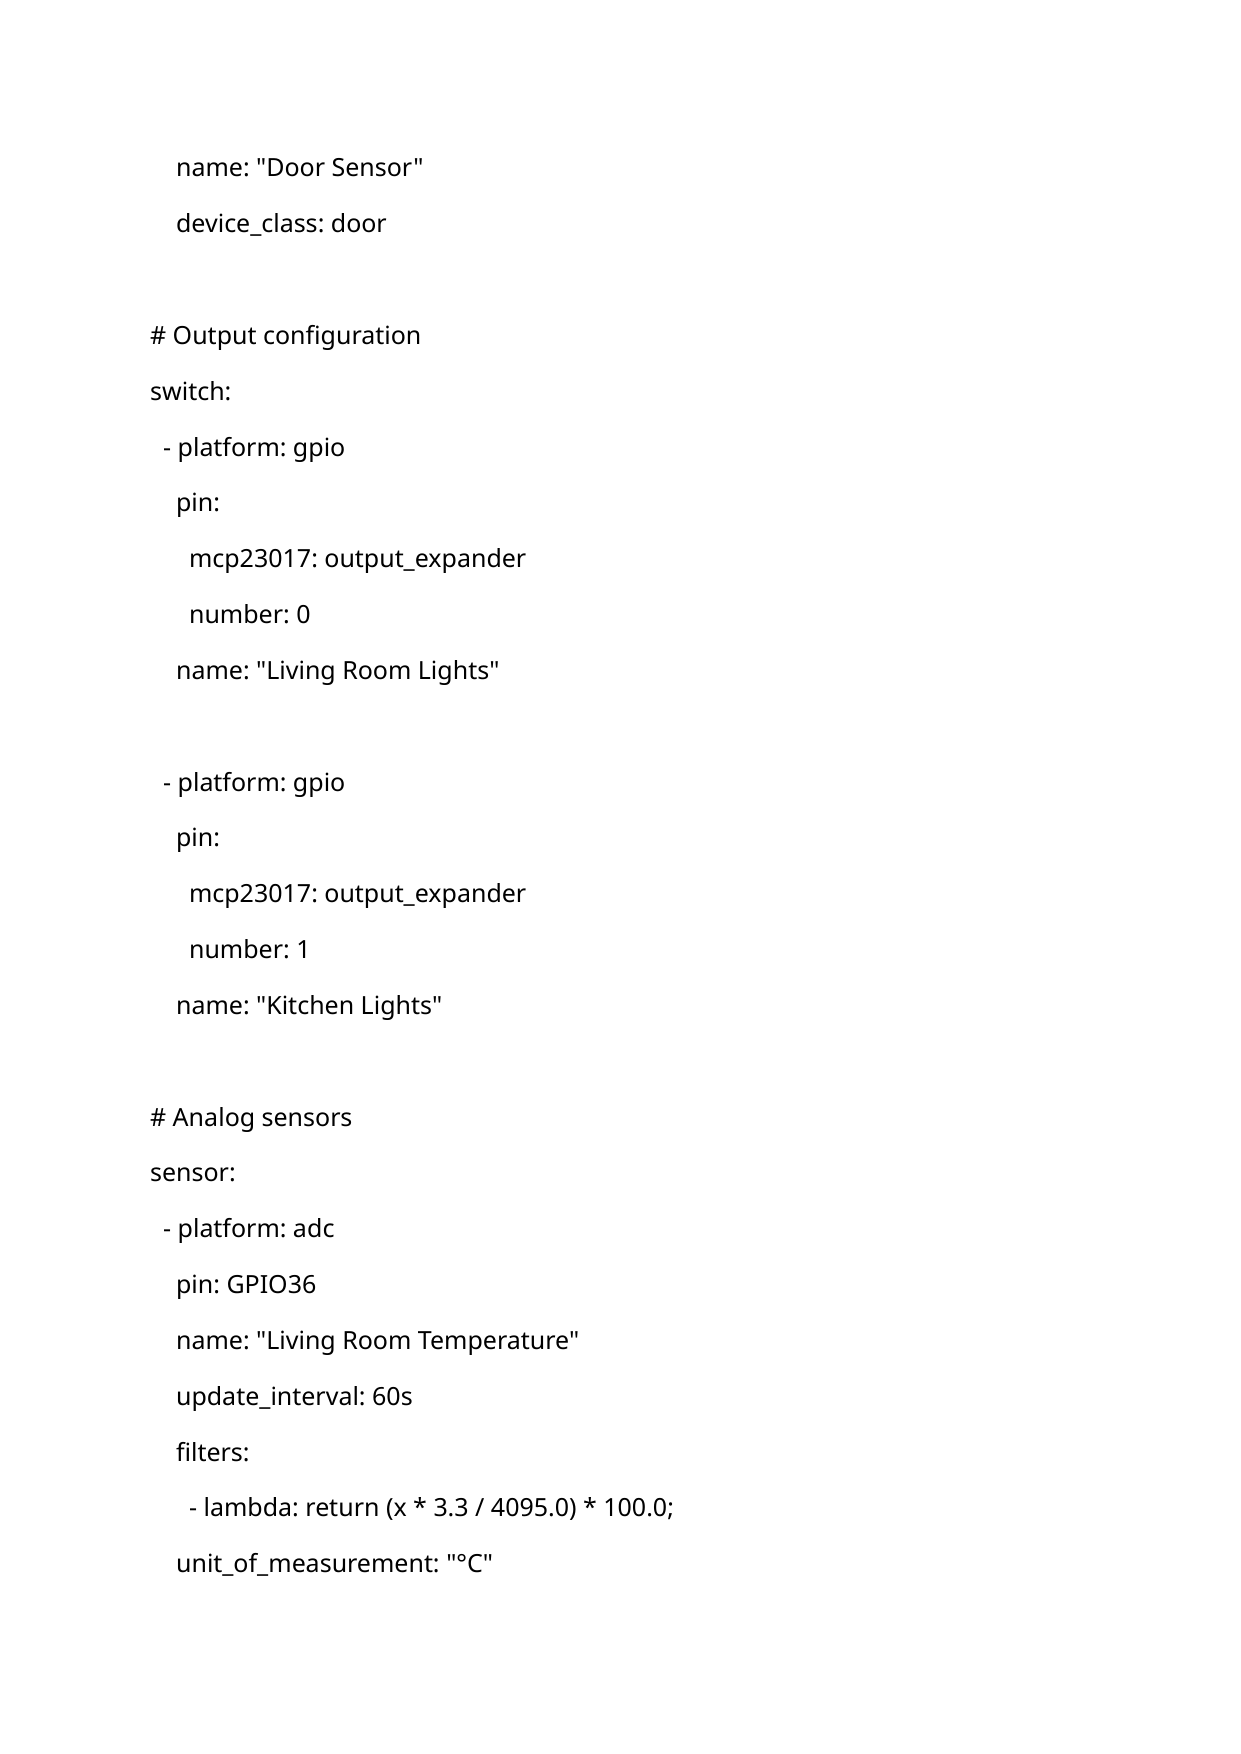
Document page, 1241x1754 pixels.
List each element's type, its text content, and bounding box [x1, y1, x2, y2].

text device_class: door [150, 206, 1090, 240]
text number: 1 [150, 932, 1090, 966]
text name: "Kitchen Lights" [150, 987, 1090, 1022]
text mcp23017: output_expander [150, 541, 1090, 575]
text - platform: adc [150, 1211, 1090, 1245]
text name: "Door Sensor" [150, 150, 1090, 184]
text name: "Living Room Temperature" [150, 1322, 1090, 1357]
text pin: GPIO36 [150, 1267, 1090, 1301]
text name: "Living Room Lights" [150, 652, 1090, 687]
text - platform: gpio [150, 764, 1090, 798]
text pin: [150, 820, 1090, 854]
text # Analog sensors [150, 1099, 1090, 1133]
text pin: [150, 485, 1090, 519]
text switch: [150, 373, 1090, 407]
text unit_of_measurement: "°C" [150, 1546, 1090, 1580]
text filters: [150, 1434, 1090, 1468]
text - platform: gpio [150, 429, 1090, 463]
text mcp23017: output_expander [150, 876, 1090, 910]
text update_interval: 60s [150, 1378, 1090, 1412]
text # Output configuration [150, 317, 1090, 352]
text number: 0 [150, 597, 1090, 631]
text sensor: [150, 1155, 1090, 1189]
text - lambda: return (x * 3.3 / 4095.0) * 100.0; [150, 1490, 1090, 1524]
